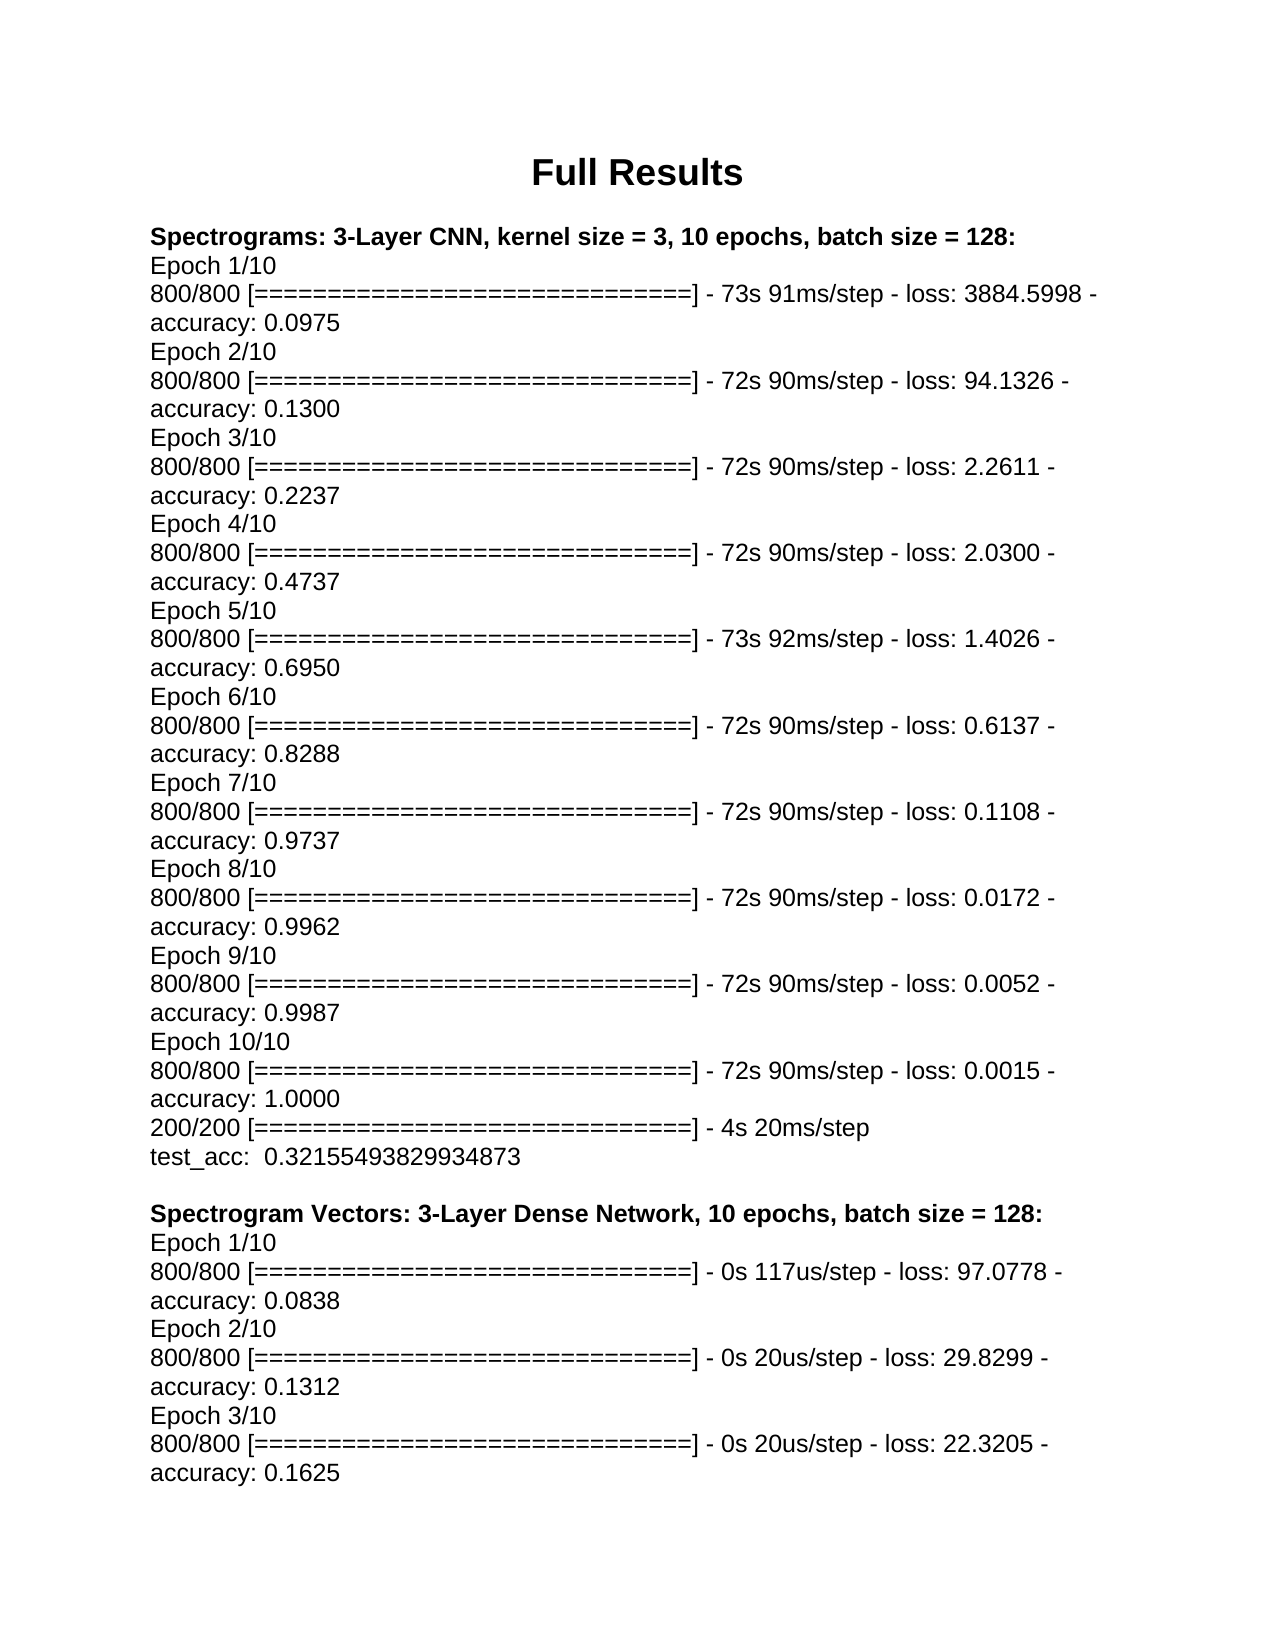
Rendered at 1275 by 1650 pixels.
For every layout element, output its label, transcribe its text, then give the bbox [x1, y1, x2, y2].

text Epoch 1/10 [150, 1228, 1125, 1257]
text Spectrogram Vectors: 3-Layer Dense Network, 10 epochs, batch size = 128: [150, 1199, 1125, 1228]
text Epoch 8/10 [150, 854, 1125, 883]
text 800/800 [==============================] - 73s 92ms/step - loss: 1.4026 - accuracy: 0.6950 [150, 624, 1125, 682]
text test_acc: 0.32155493829934873 [150, 1142, 1125, 1171]
text Full Results [150, 150, 1125, 193]
text 800/800 [==============================] - 72s 90ms/step - loss: 0.0015 - accuracy: 1.0000 [150, 1056, 1125, 1113]
text 800/800 [==============================] - 0s 20us/step - loss: 22.3205 - accuracy: 0.1625 [150, 1429, 1125, 1487]
text Epoch 2/10 [150, 337, 1125, 366]
text Epoch 3/10 [150, 1401, 1125, 1429]
text Epoch 1/10 [150, 251, 1125, 279]
text 800/800 [==============================] - 72s 90ms/step - loss: 0.1108 - accuracy: 0.9737 [150, 797, 1125, 854]
text 800/800 [==============================] - 72s 90ms/step - loss: 0.0052 - accuracy: 0.9987 [150, 969, 1125, 1027]
text Epoch 7/10 [150, 768, 1125, 797]
text 800/800 [==============================] - 72s 90ms/step - loss: 0.6137 - accuracy: 0.8288 [150, 711, 1125, 768]
text Epoch 5/10 [150, 596, 1125, 624]
text 800/800 [==============================] - 0s 20us/step - loss: 29.8299 - accuracy: 0.1312 [150, 1343, 1125, 1401]
text Epoch 4/10 [150, 509, 1125, 538]
text 800/800 [==============================] - 73s 91ms/step - loss: 3884.5998 - accuracy: 0.0975 [150, 279, 1125, 337]
text 800/800 [==============================] - 72s 90ms/step - loss: 94.1326 - accuracy: 0.1300 [150, 366, 1125, 423]
text 800/800 [==============================] - 72s 90ms/step - loss: 2.2611 - accuracy: 0.2237 [150, 452, 1125, 509]
text Epoch 9/10 [150, 941, 1125, 969]
text 800/800 [==============================] - 72s 90ms/step - loss: 0.0172 - accuracy: 0.9962 [150, 883, 1125, 941]
text Epoch 10/10 [150, 1027, 1125, 1056]
text 800/800 [==============================] - 72s 90ms/step - loss: 2.0300 - accuracy: 0.4737 [150, 538, 1125, 596]
text 800/800 [==============================] - 0s 117us/step - loss: 97.0778 - accuracy: 0.0838 [150, 1257, 1125, 1314]
text 200/200 [==============================] - 4s 20ms/step [150, 1113, 1125, 1142]
text Epoch 3/10 [150, 423, 1125, 452]
text Epoch 6/10 [150, 682, 1125, 711]
text Epoch 2/10 [150, 1314, 1125, 1343]
text Spectrograms: 3-Layer CNN, kernel size = 3, 10 epochs, batch size = 128: [150, 222, 1125, 251]
